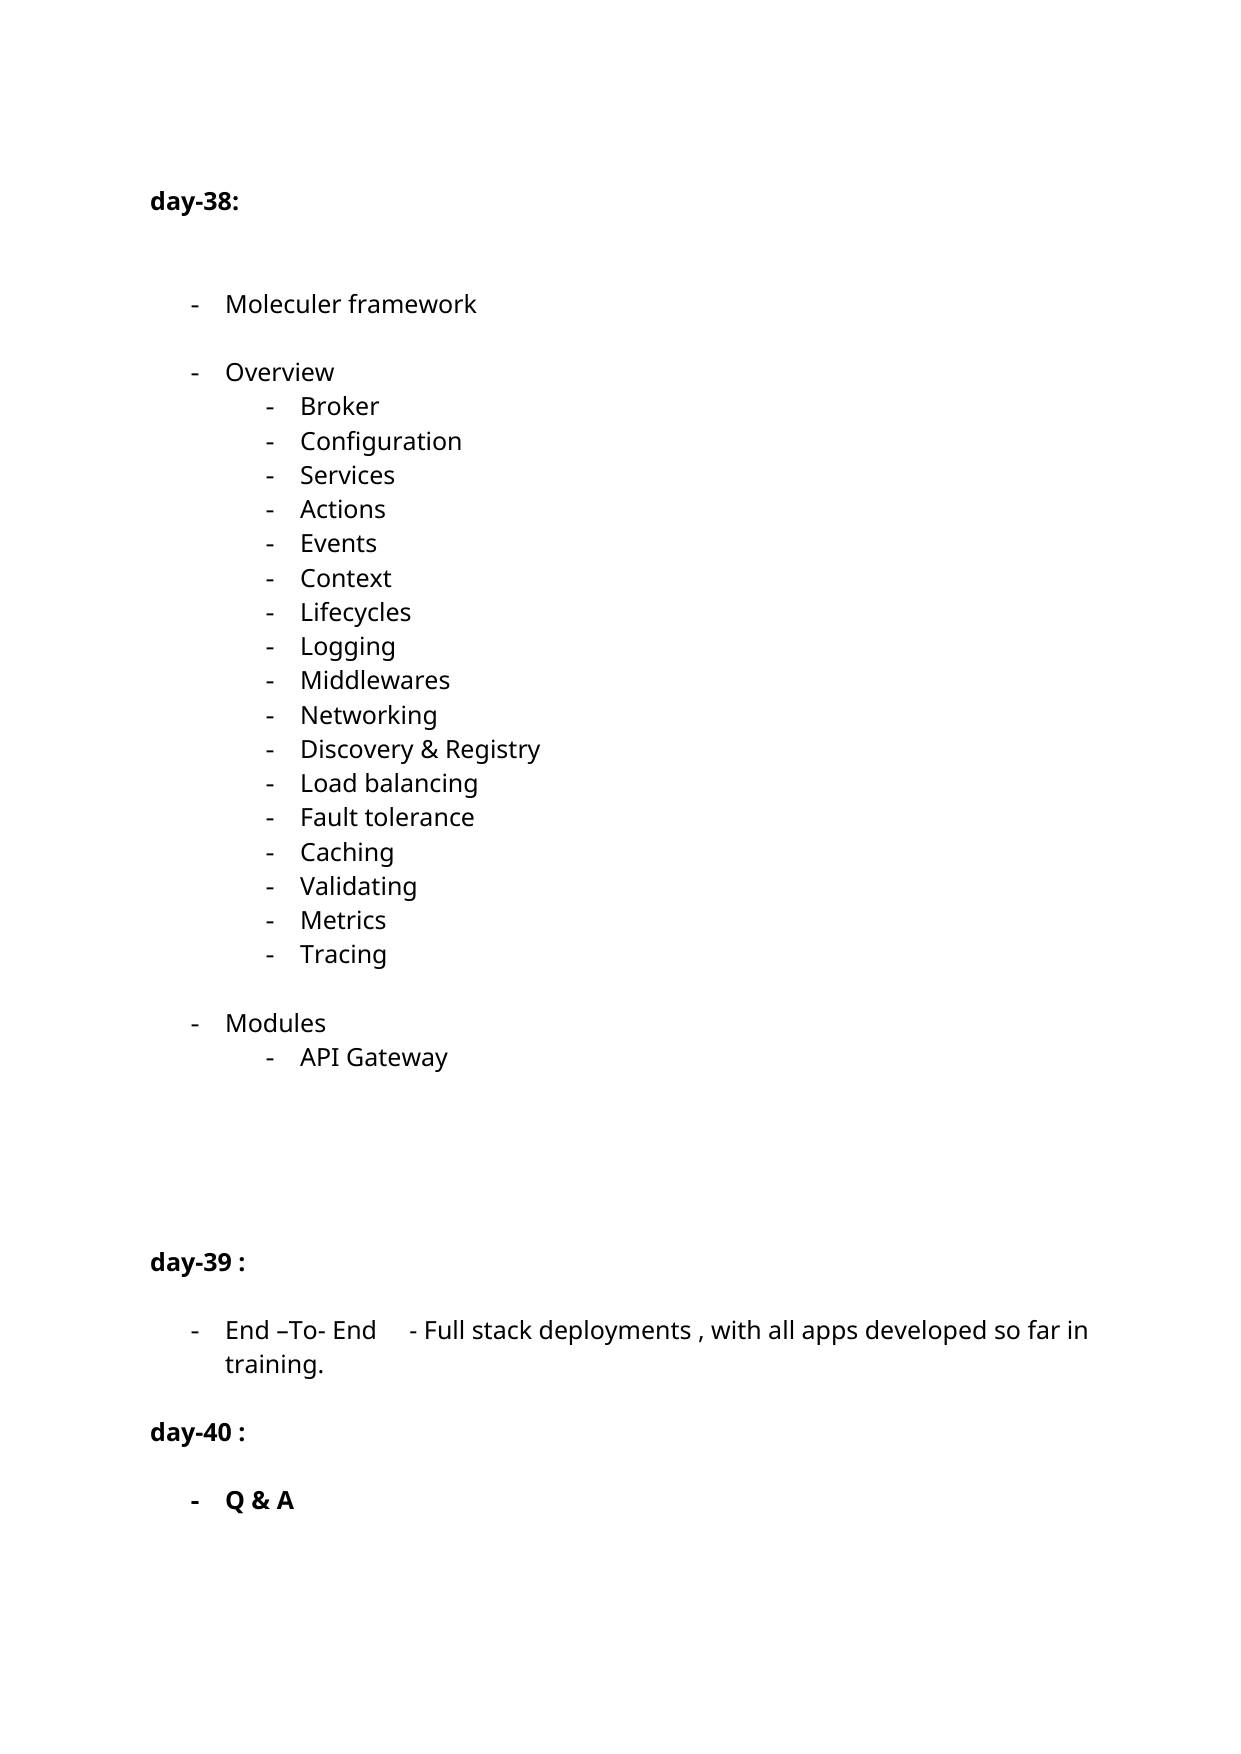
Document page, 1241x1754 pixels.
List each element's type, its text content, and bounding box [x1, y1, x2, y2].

list Networking [262, 697, 1090, 732]
text day-40 : [150, 1415, 1090, 1449]
list Actions [262, 492, 1090, 526]
list Events [262, 526, 1090, 560]
list Fault tolerance [262, 800, 1090, 834]
list Caching [262, 834, 1090, 869]
list Discovery & Registry [262, 732, 1090, 766]
list Middlewares [262, 663, 1090, 697]
list Context [262, 560, 1090, 594]
list API Gateway [262, 1040, 1090, 1074]
list Logging [262, 629, 1090, 663]
list Modules [187, 1006, 1090, 1040]
list Validating [262, 869, 1090, 903]
list End –To- End - Full stack deployments , with all apps developed so far in training. [187, 1312, 1090, 1381]
list Moleculer framework [187, 286, 1090, 321]
text day-38: [150, 184, 1090, 218]
list Load balancing [262, 766, 1090, 800]
list Tracing [262, 937, 1090, 971]
list Configuration [262, 423, 1090, 457]
list Broker [262, 389, 1090, 423]
text day-39 : [150, 1244, 1090, 1278]
list Q & A [187, 1483, 1090, 1517]
list Metrics [262, 903, 1090, 937]
list Overview [187, 354, 1090, 389]
list Services [262, 457, 1090, 492]
list Lifecycles [262, 594, 1090, 629]
